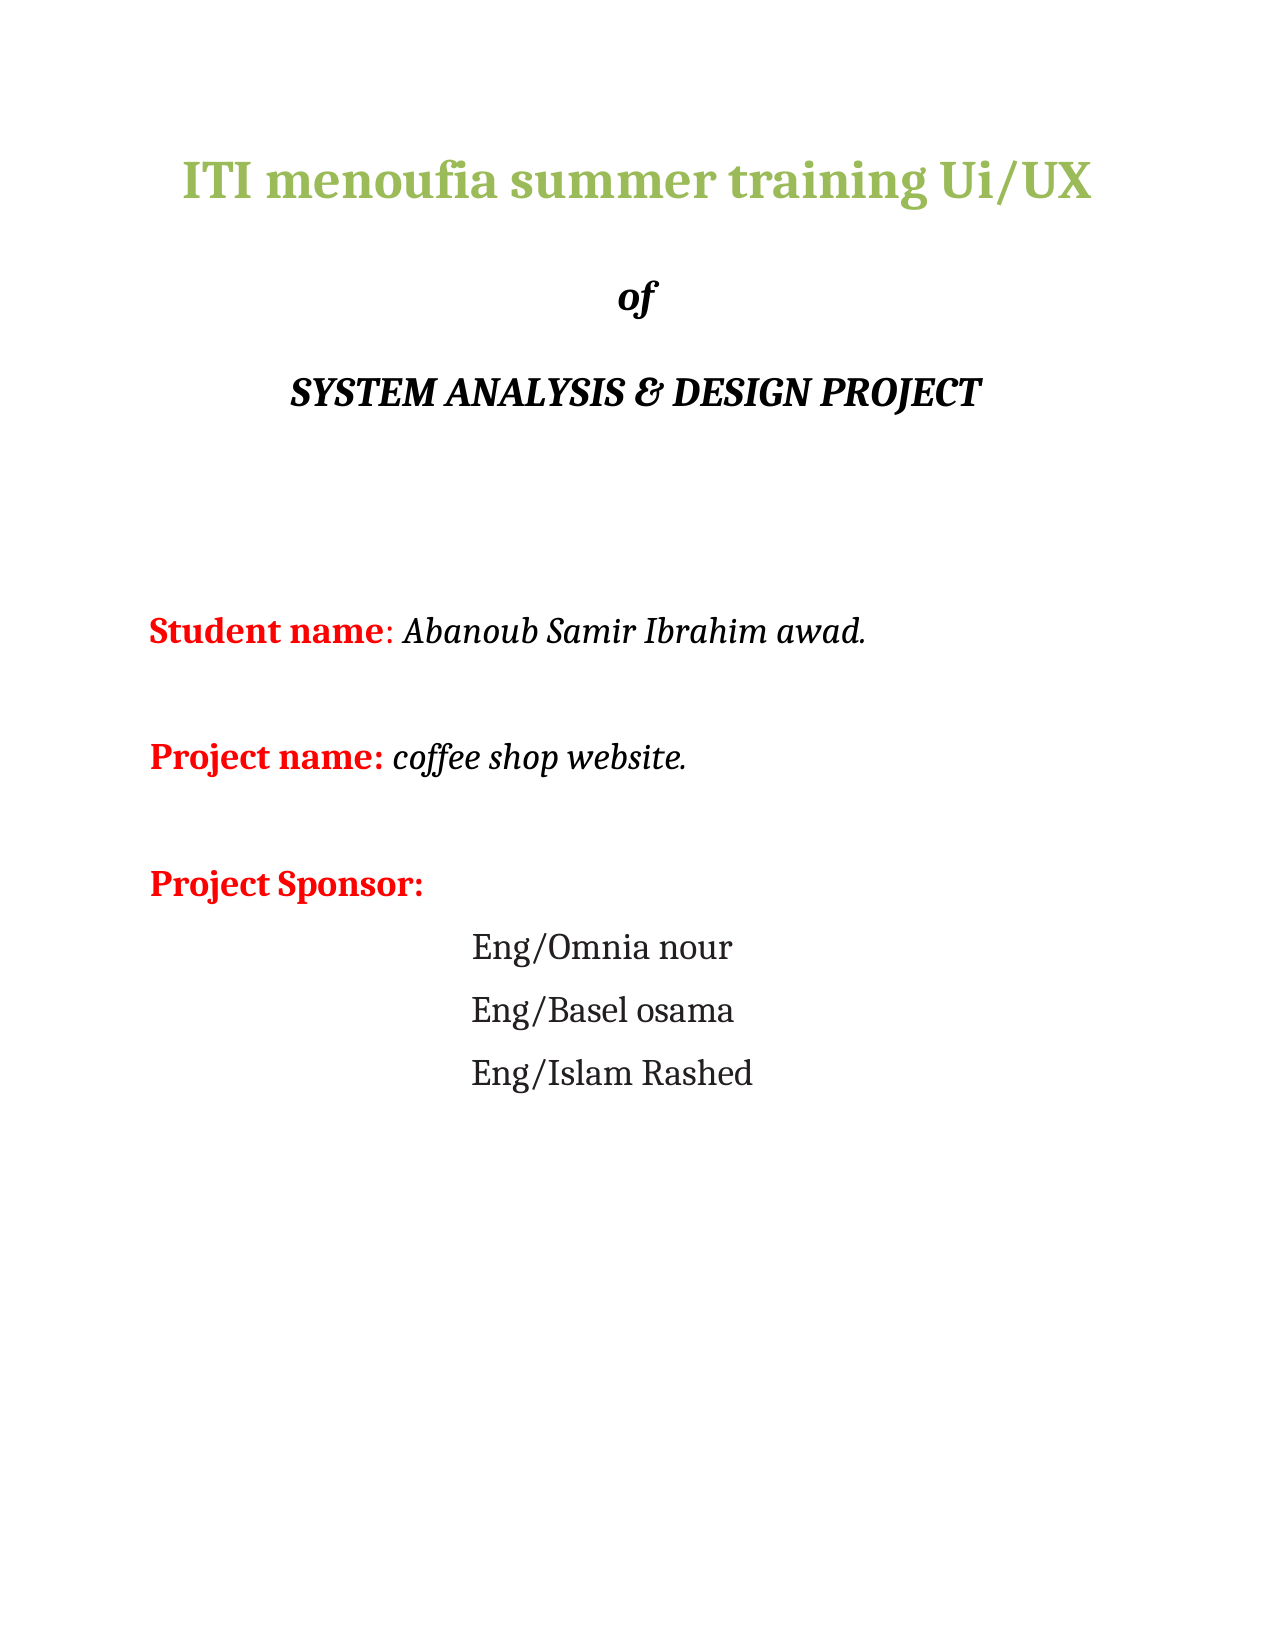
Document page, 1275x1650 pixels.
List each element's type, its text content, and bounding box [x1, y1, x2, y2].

text ITI menoufia summer training Ui/UX [150, 150, 1125, 212]
text SYSTEM ANALYSIS & DESIGN PROJECT [150, 369, 1125, 417]
text Student name: Abanoub Samir Ibrahim awad. [150, 609, 1125, 652]
text Eng/Islam Rashed [150, 1052, 1125, 1095]
text Eng/Basel osama [150, 989, 1125, 1032]
text Project name: coffee shop website. [150, 736, 1125, 779]
text Project Sponsor: [150, 862, 1125, 905]
text Eng/Omnia nour [150, 925, 1125, 968]
text of [150, 273, 1125, 321]
